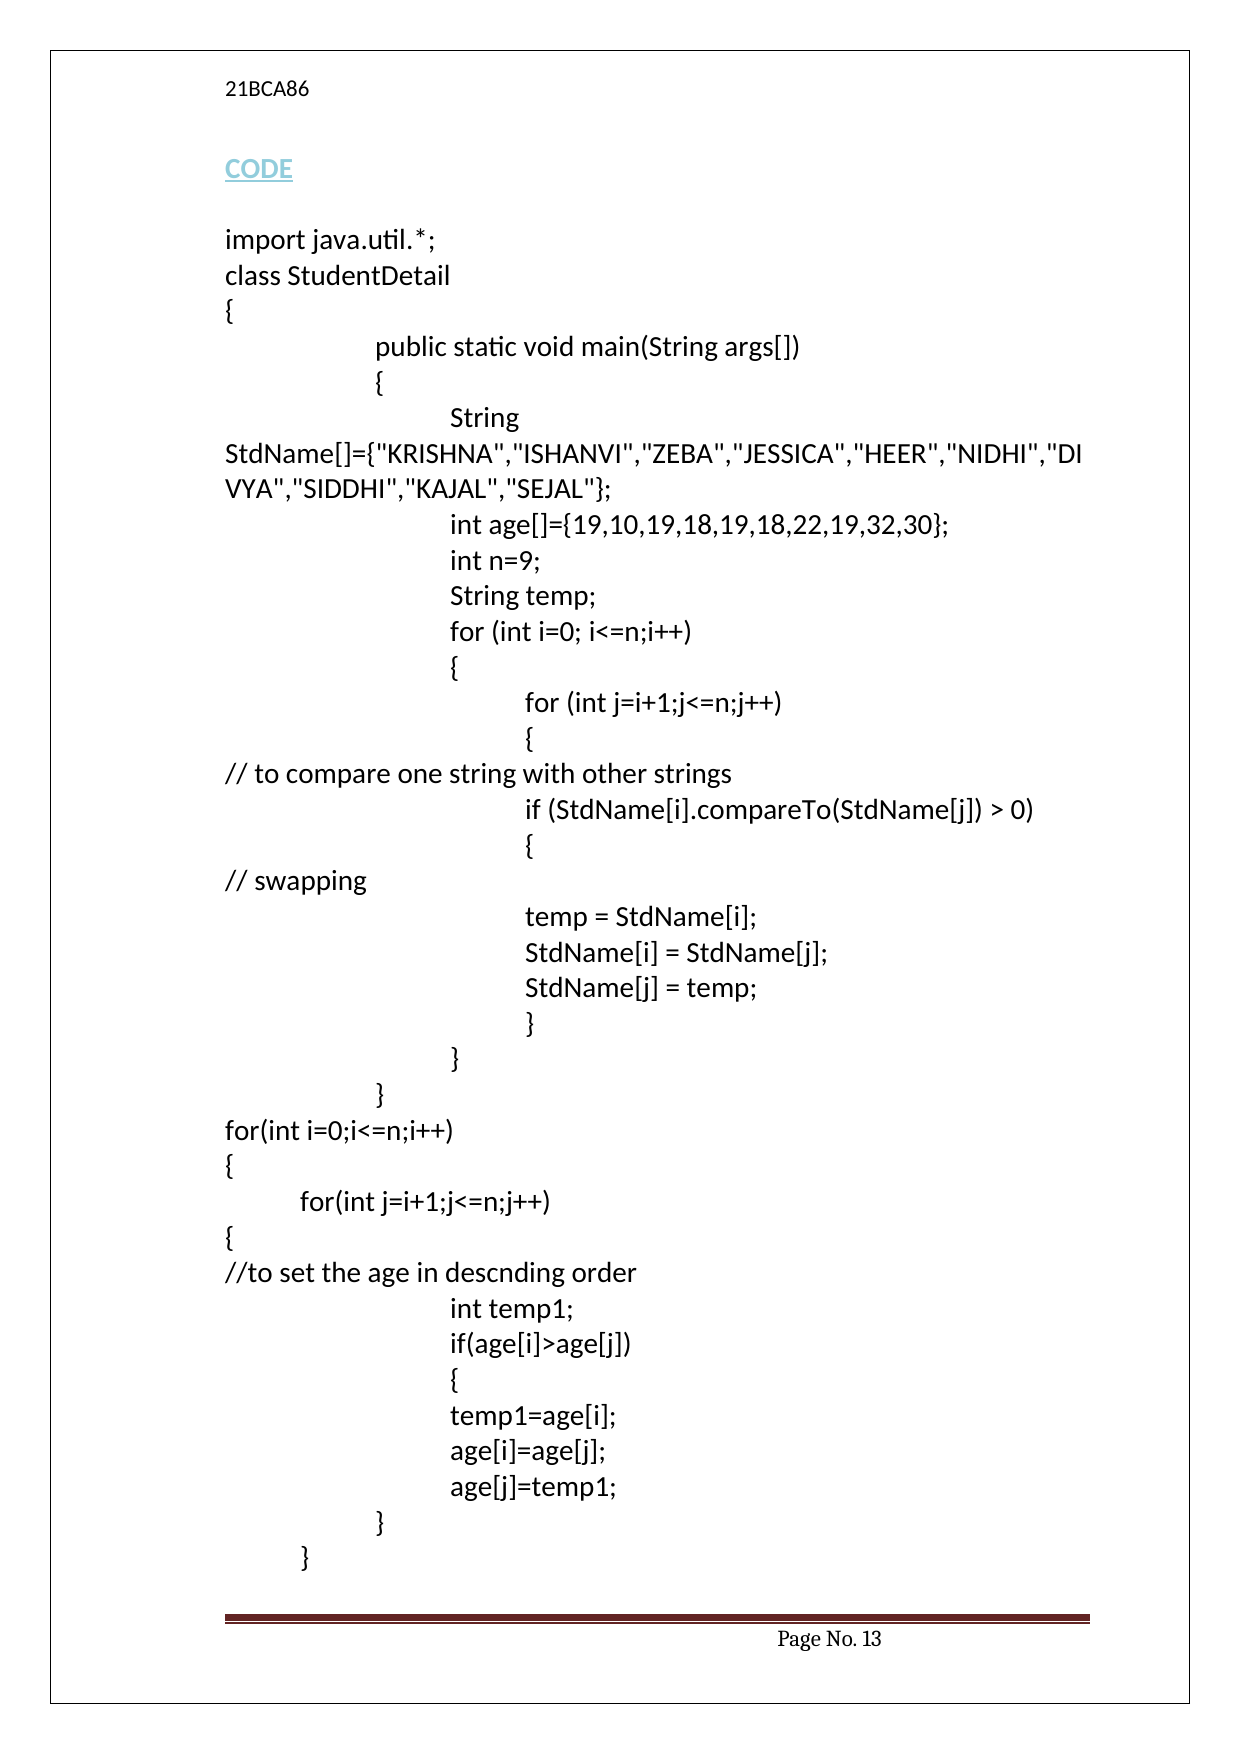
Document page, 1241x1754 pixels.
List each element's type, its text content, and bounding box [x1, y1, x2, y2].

text } [225, 1076, 1090, 1112]
text StdName[j] = temp; [225, 969, 1090, 1005]
text // swapping [225, 862, 1090, 898]
text import java.util.*; [225, 221, 1090, 257]
text String temp; [225, 577, 1090, 613]
text public static void main(String args[]) [225, 328, 1090, 364]
text { [225, 827, 1090, 862]
text } [225, 1005, 1090, 1041]
text if (StdName[i].compareTo(StdName[j]) > 0) [225, 791, 1090, 827]
text } [225, 1041, 1090, 1076]
text if(age[i]>age[j]) [225, 1326, 1090, 1361]
text { [225, 1147, 1090, 1183]
text // to compare one string with other strings [225, 756, 1090, 791]
text int age[]={19,10,19,18,19,18,22,19,32,30}; [225, 506, 1090, 542]
text { [225, 1219, 1090, 1254]
text { [225, 364, 1090, 399]
text for(int i=0;i<=n;i++) [225, 1112, 1090, 1147]
text { [225, 720, 1090, 756]
text int temp1; [225, 1290, 1090, 1326]
text temp = StdName[i]; [225, 898, 1090, 934]
text for (int j=i+1;j<=n;j++) [225, 684, 1090, 720]
text //to set the age in descnding order [225, 1254, 1090, 1290]
text { [225, 292, 1090, 328]
text StdName[i] = StdName[j]; [225, 934, 1090, 969]
text String StdName[]={"KRISHNA","ISHANVI","ZEBA","JESSICA","HEER","NIDHI","DIVYA","SIDDHI","KAJAL","SEJAL"}; [225, 399, 1090, 506]
text } [225, 1539, 1090, 1575]
text { [225, 649, 1090, 684]
text for (int i=0; i<=n;i++) [225, 613, 1090, 649]
text age[j]=temp1; [225, 1468, 1090, 1504]
text age[i]=age[j]; [225, 1432, 1090, 1468]
text { [225, 1361, 1090, 1397]
text int n=9; [225, 542, 1090, 577]
text for(int j=i+1;j<=n;j++) [225, 1183, 1090, 1219]
text CODE [225, 150, 1090, 186]
text temp1=age[i]; [225, 1397, 1090, 1432]
text } [225, 1504, 1090, 1539]
text class StudentDetail [225, 257, 1090, 292]
